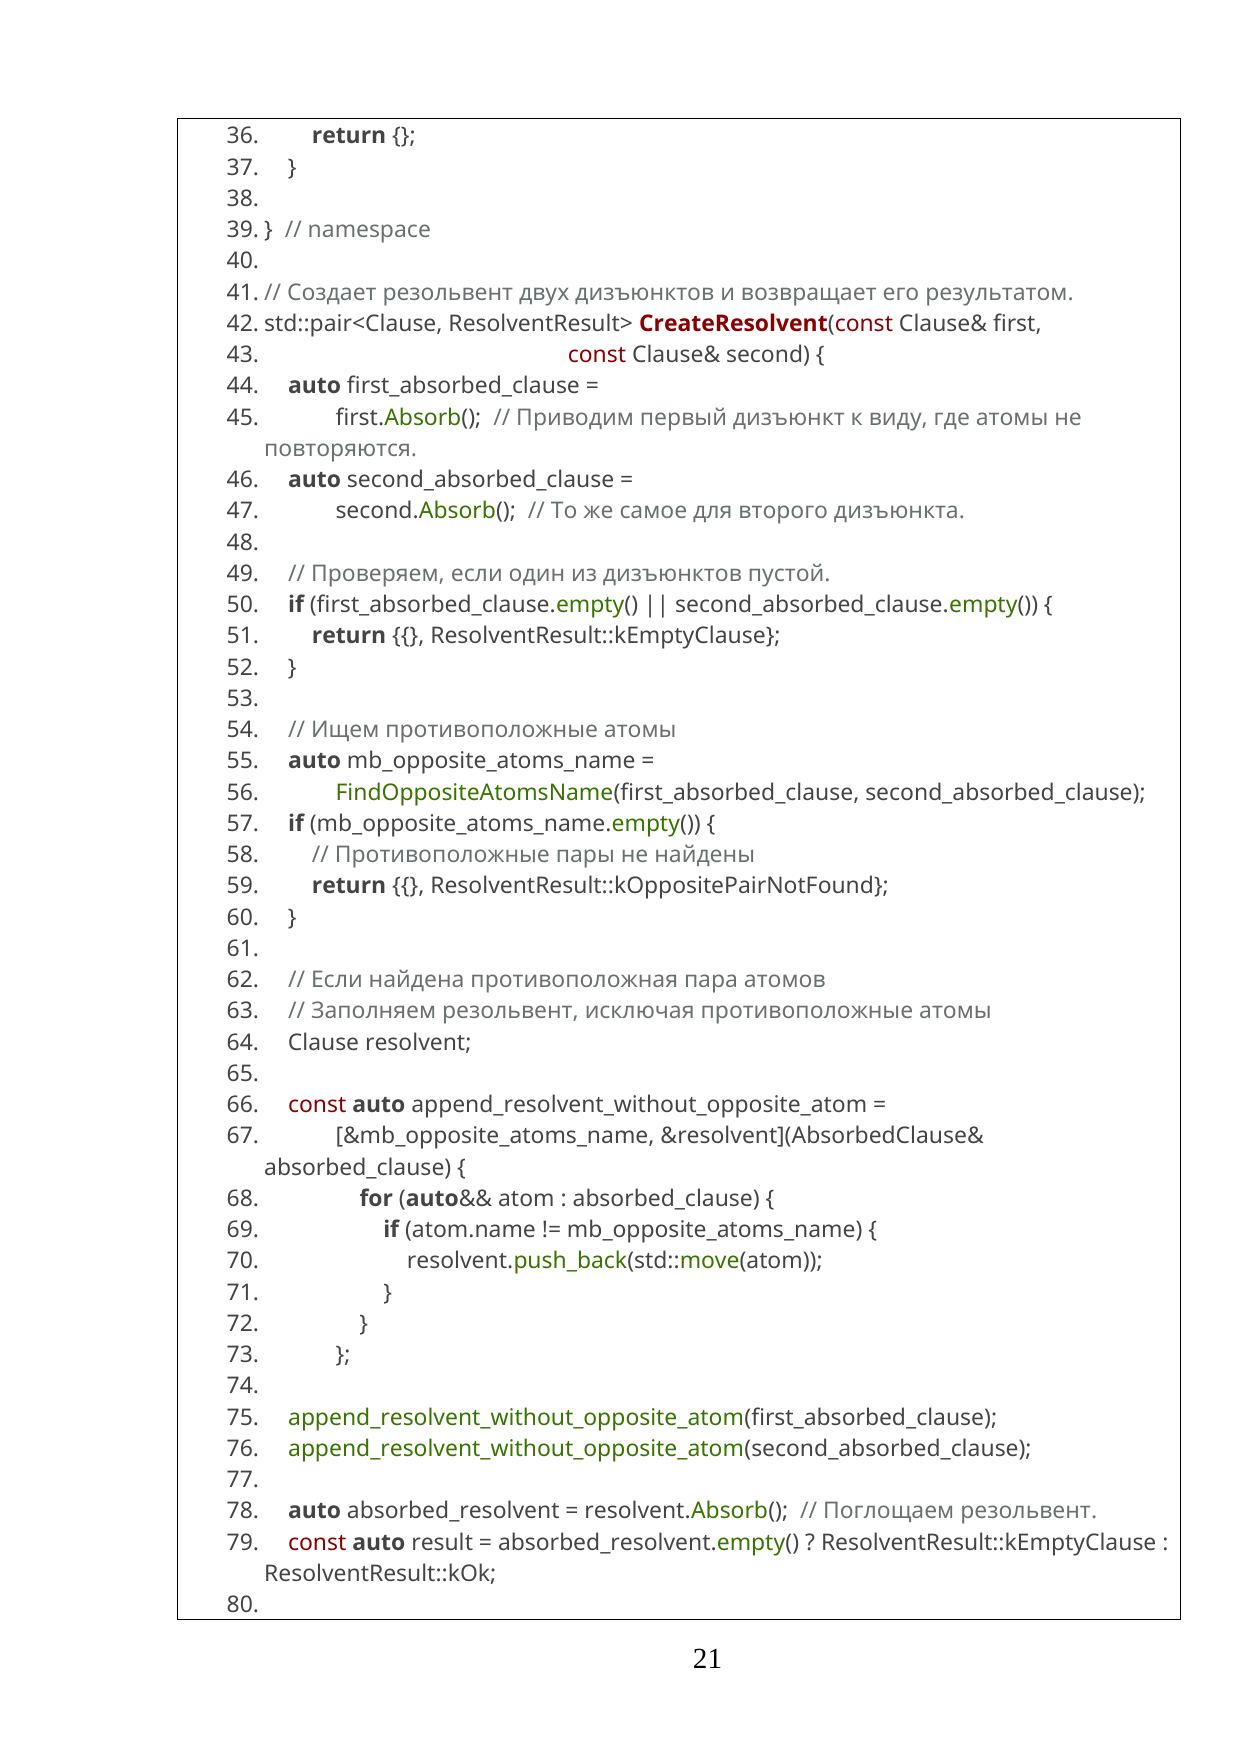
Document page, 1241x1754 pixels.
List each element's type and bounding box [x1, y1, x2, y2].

table_header [178, 119, 1180, 1619]
